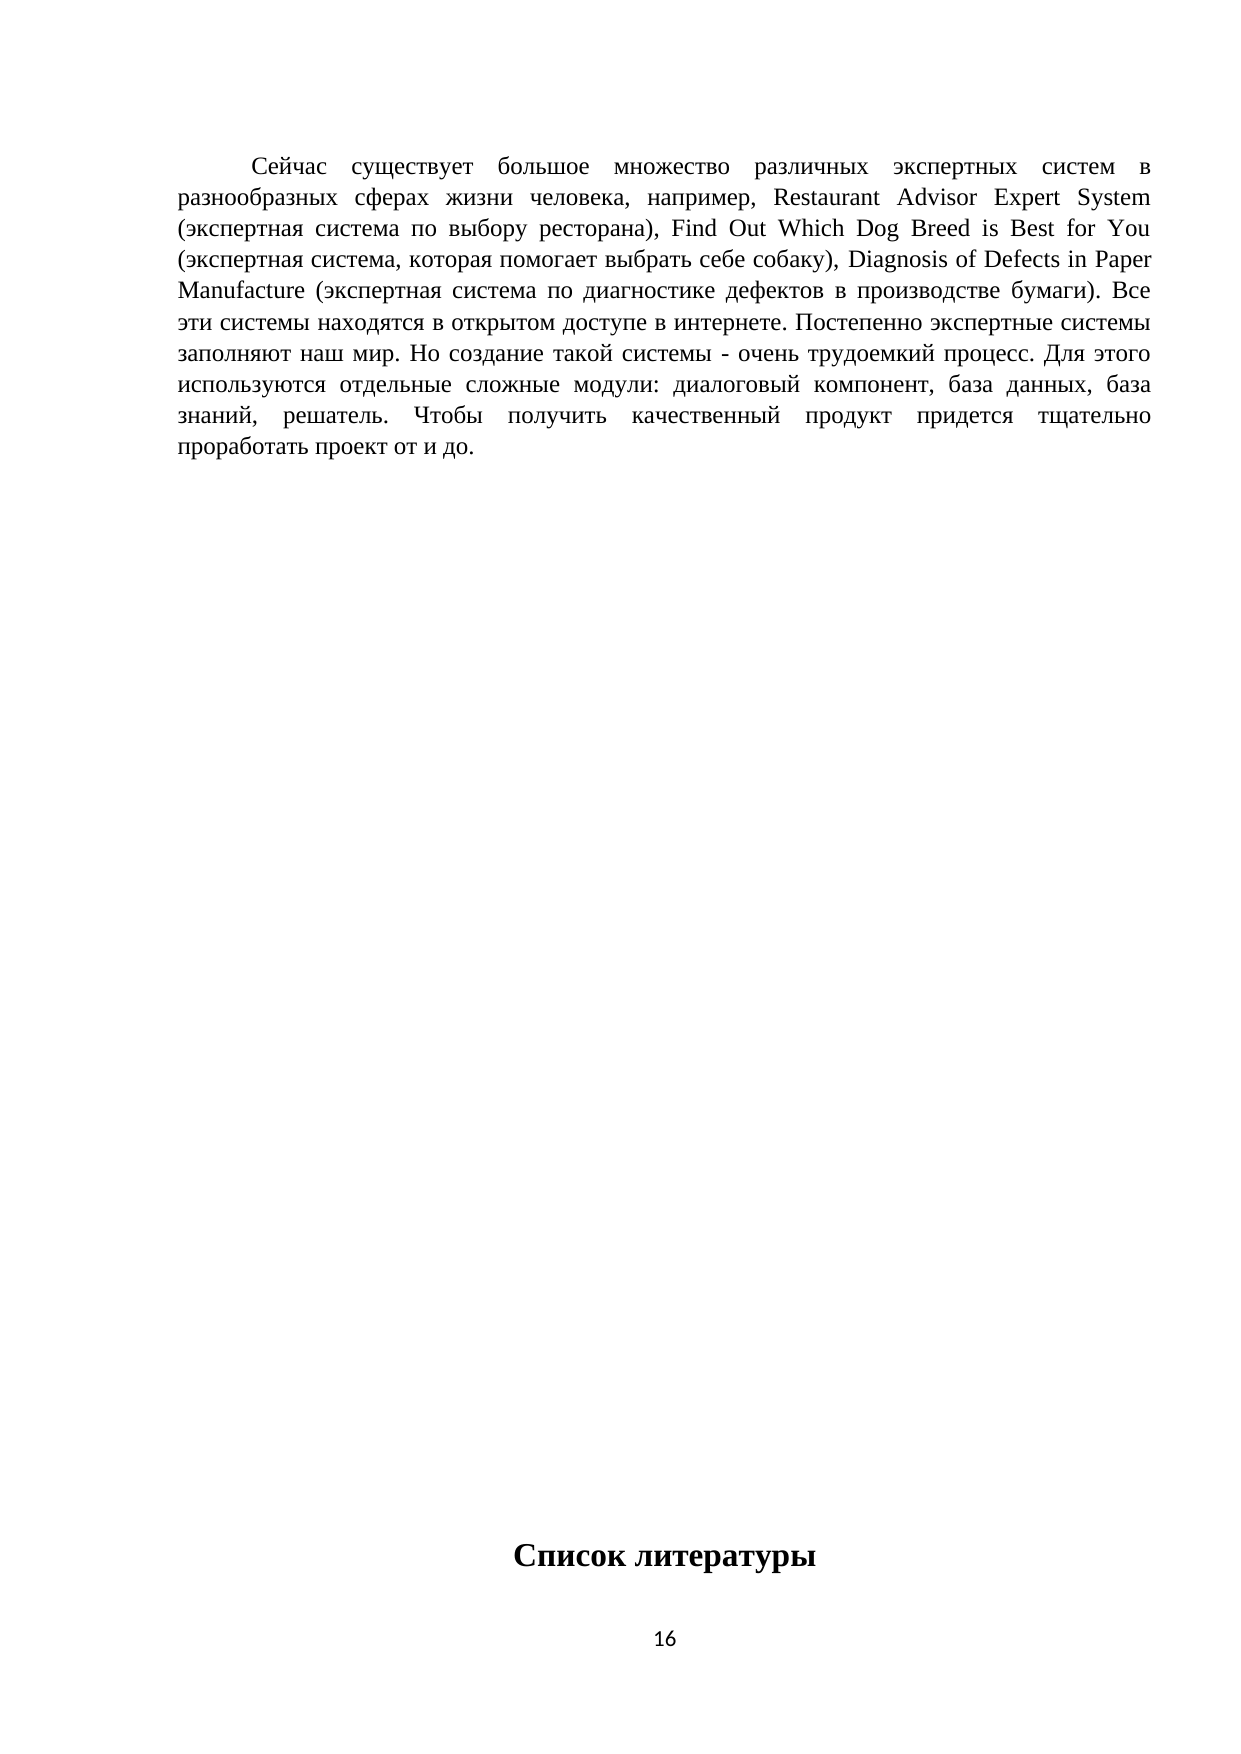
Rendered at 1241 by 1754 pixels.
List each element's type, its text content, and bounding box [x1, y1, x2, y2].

text Сейчас существует большое множество различных экспертных систем в разнообразных сферах жизни человека, например, Restaurant Advisor Expert System (экспертная система по выбору ресторана), Find Out Which Dog Breed is Best for You (экспертная система, которая помогает выбрать себе собаку), Diagnosis of Defects in Paper Manufacture (экспертная система по диагностике дефектов в производстве бумаги). Все эти системы находятся в открытом доступе в интернете. Постепенно экспертные системы заполняют наш мир. Но создание такой системы - очень трудоемкий процесс. Для этого используются отдельные сложные модули: диалоговый компонент, база данных, база знаний, решатель. Чтобы получить качественный продукт придется тщательно проработать проект от и до. [177, 151, 1152, 459]
subtitle Список литературы [177, 1536, 1152, 1574]
